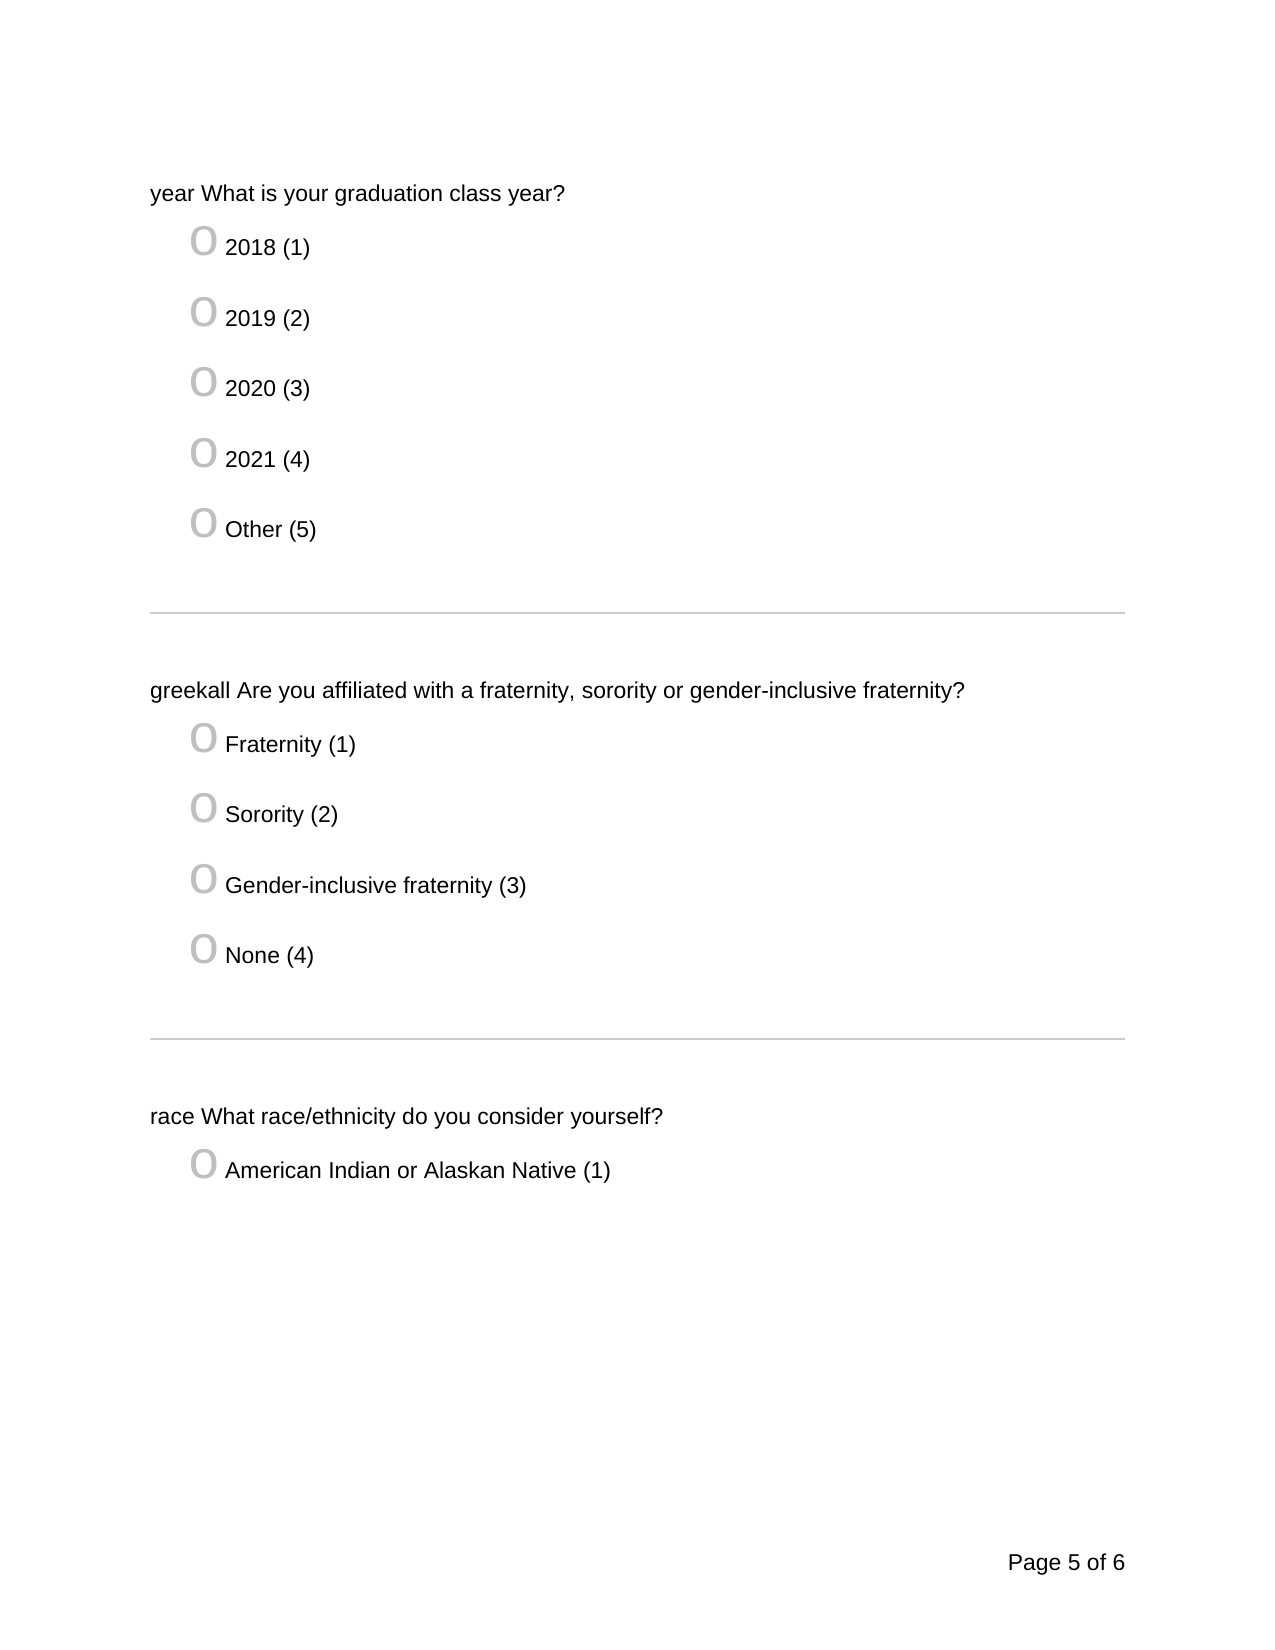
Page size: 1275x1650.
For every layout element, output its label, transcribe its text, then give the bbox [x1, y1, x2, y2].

list American Indian or Alaskan Native (1) [187, 1133, 1125, 1194]
list None (4) [187, 919, 1125, 980]
list 2019 (2) [187, 281, 1125, 342]
list 2021 (4) [187, 422, 1125, 483]
list Other (5) [187, 492, 1125, 554]
text race What race/ethnicity do you consider yourself? [150, 1103, 1125, 1129]
list 2020 (3) [187, 351, 1125, 413]
list 2018 (1) [187, 210, 1125, 272]
list Gender-inclusive fraternity (3) [187, 848, 1125, 909]
text greekall Are you affiliated with a fraternity, sorority or gender-inclusive fraternity? [150, 677, 1125, 703]
list Fraternity (1) [187, 707, 1125, 768]
text year What is your graduation class year? [150, 180, 1125, 207]
list Sorority (2) [187, 778, 1125, 839]
